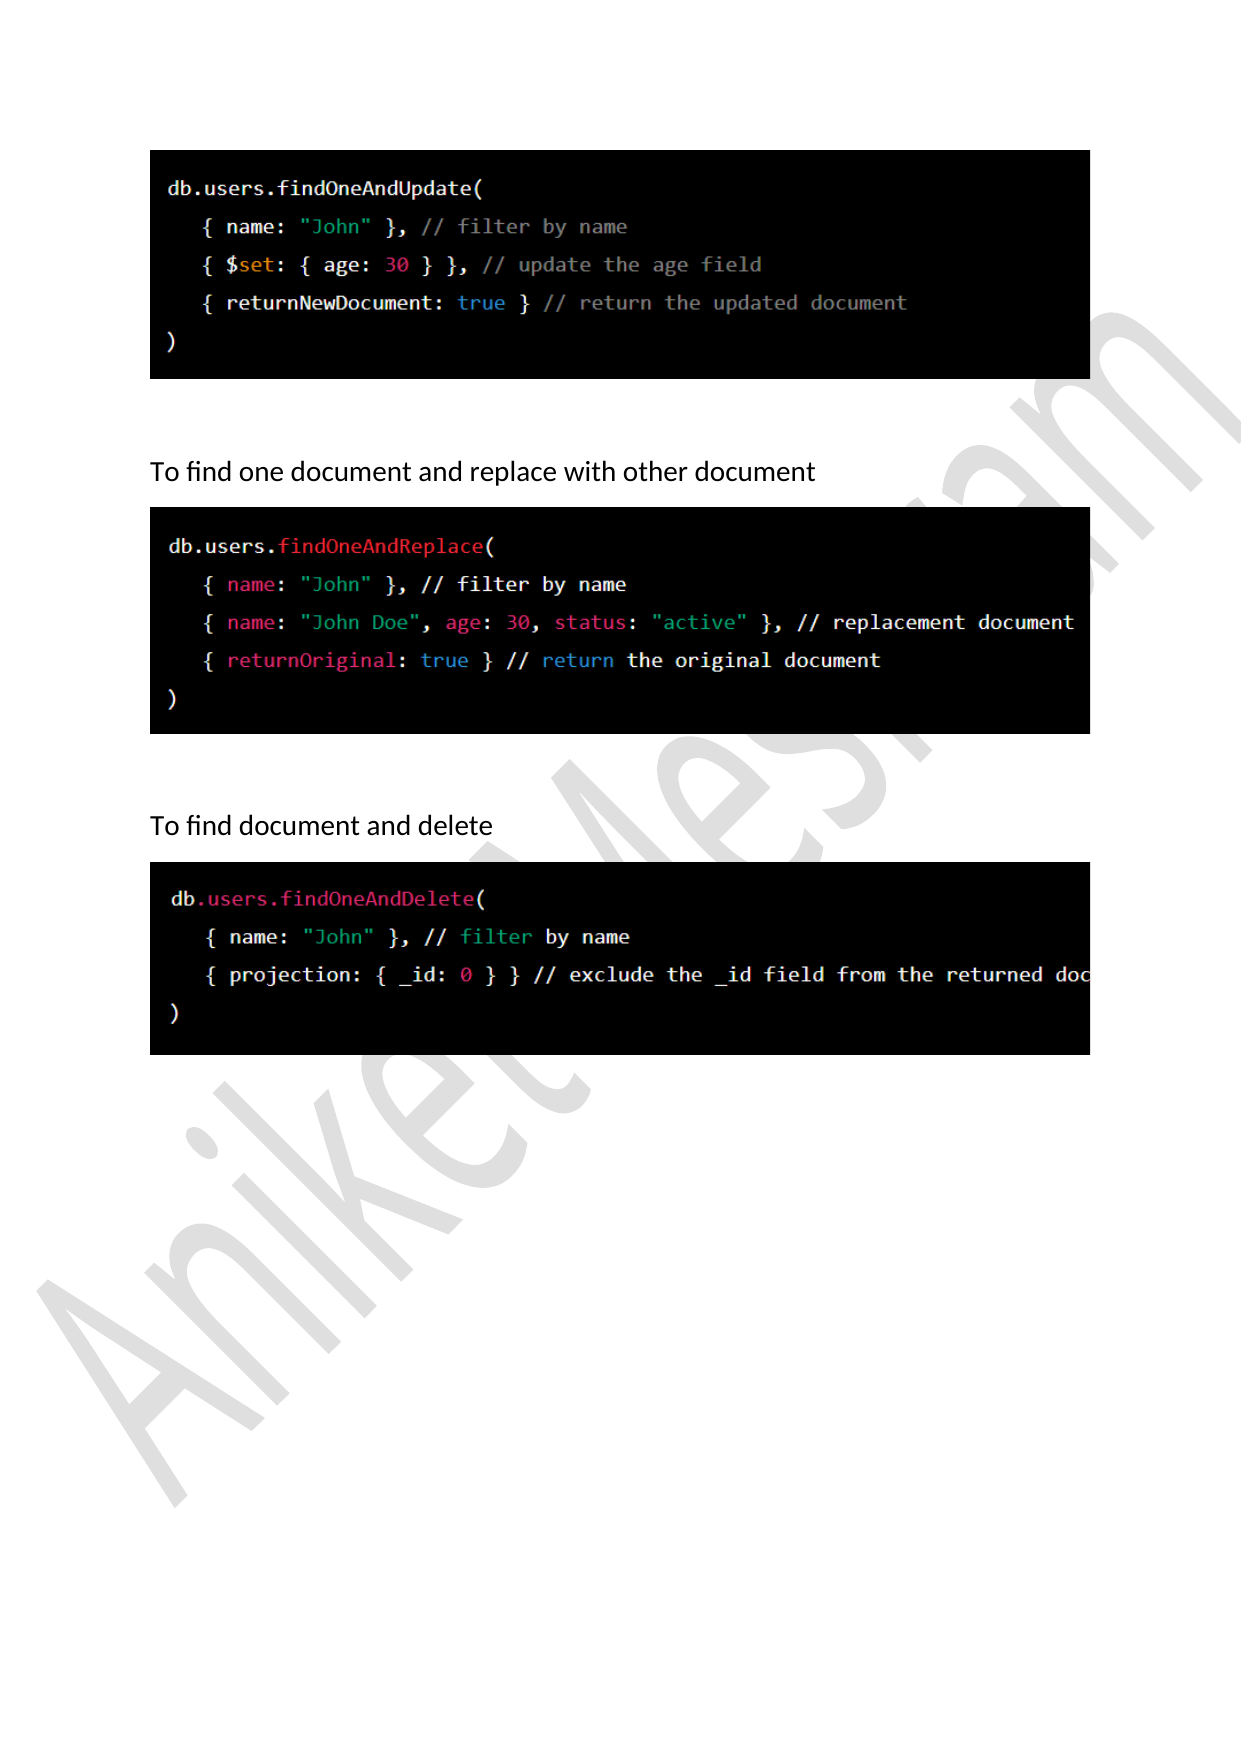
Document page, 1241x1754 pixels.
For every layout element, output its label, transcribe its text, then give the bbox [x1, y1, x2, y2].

picture [150, 507, 1091, 734]
picture [150, 862, 1091, 1055]
text To find one document and replace with other document [150, 453, 1090, 488]
text To find document and delete [150, 807, 1090, 843]
picture [150, 150, 1091, 379]
